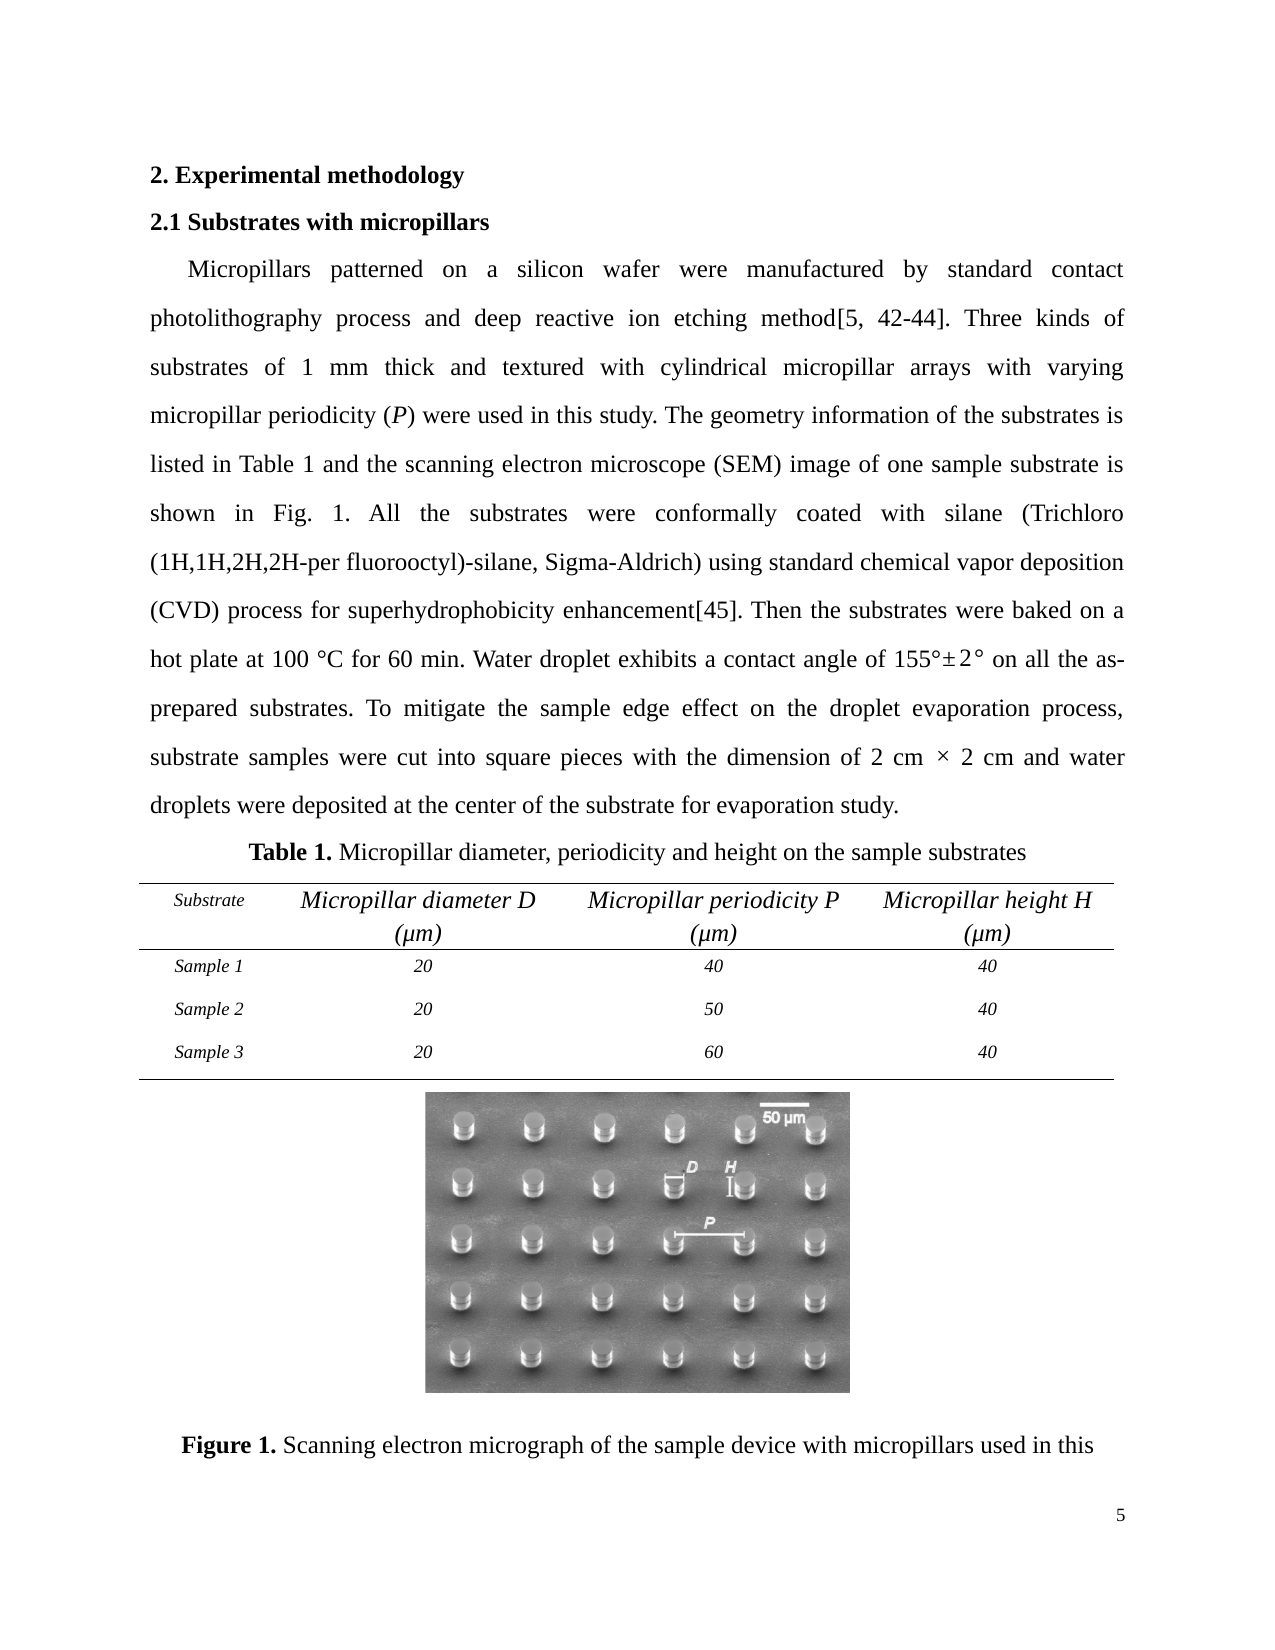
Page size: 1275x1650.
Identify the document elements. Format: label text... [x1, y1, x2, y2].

table_cell 40 [861, 950, 1114, 993]
table_header Micropillar diameter D (μm) [279, 884, 566, 948]
table_cell 40 [861, 1036, 1114, 1079]
table_cell 40 [861, 993, 1114, 1036]
text 2.1 Substrates with micropillars [150, 206, 1125, 238]
table_header Micropillar periodicity P (μm) [566, 884, 861, 948]
text Micropillars patterned on a silicon wafer were manufactured by standard contact photolithography process and deep reactive ion etching method[5, 42-44]. Three kinds of substrates of 1 mm thick and textured with cylindrical micropillar arrays with varying micropillar periodicity (P) were used in this study. The geometry information of the substrates is listed in Table 1 and the scanning electron microscope (SEM) image of one sample substrate is shown in Fig. 1. All the substrates were conformally coated with silane (Trichloro (1H,1H,2H,2H-per fluorooctyl)-silane, Sigma-Aldrich) using standard chemical vapor deposition (CVD) process for superhydrophobicity enhancement[45]. Then the substrates were baked on a hot plate at 100 °C for 60 min. Water droplet exhibits a contact angle of 155° on all the as-prepared substrates. To mitigate the sample edge effect on the droplet evaporation process, substrate samples were cut into square pieces with the dimension of 2 cm 2 cm and water droplets were deposited at the center of the substrate for evaporation study. [150, 252, 1125, 821]
table_cell Sample 1 [139, 950, 279, 993]
text 2. Experimental methodology [150, 159, 1125, 191]
table_header Micropillar height H (μm) [861, 884, 1114, 948]
table_cell 20 [279, 993, 566, 1036]
table_cell 20 [279, 950, 566, 993]
text Table 1. Micropillar diameter, periodicity and height on the sample substrates [150, 836, 1125, 868]
table_cell Sample 2 [139, 993, 279, 1036]
table_cell 50 [566, 993, 861, 1036]
table_header Substrate [139, 884, 279, 948]
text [150, 1428, 1125, 1461]
table_cell 60 [566, 1036, 861, 1079]
picture [425, 1092, 850, 1393]
table_cell 40 [566, 950, 861, 993]
table_cell Sample 3 [139, 1036, 279, 1079]
table_cell 20 [279, 1036, 566, 1079]
